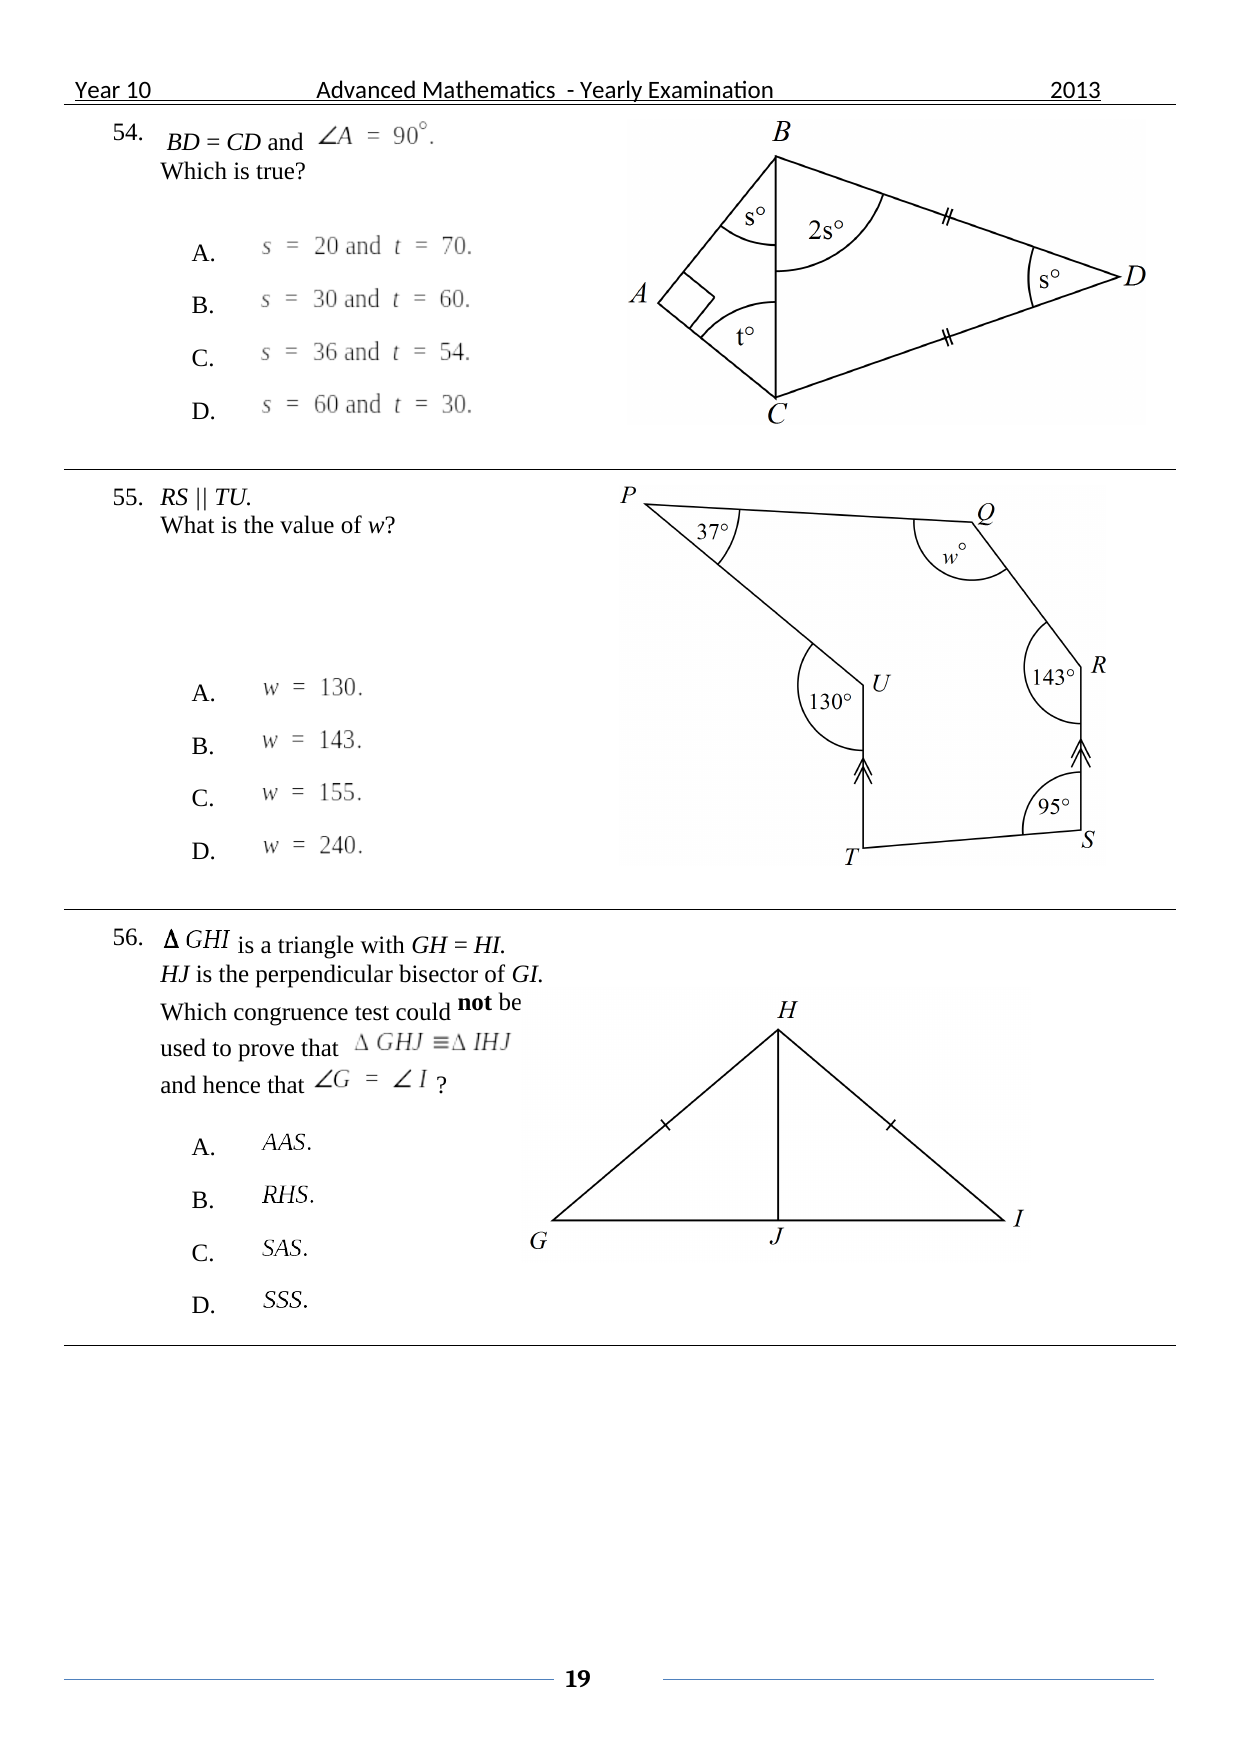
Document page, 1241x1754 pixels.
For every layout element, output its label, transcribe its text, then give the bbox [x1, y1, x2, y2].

table_cell BD = CD and Which is true? A. B. C. D. [149, 105, 1176, 469]
picture [520, 987, 1031, 1263]
table_cell [64, 105, 149, 469]
table_cell is a triangle with GH = HI. HJ is the perpendicular bisector of GI. Which congruence test could not be used to prove that and hence that ? A. B. C. D. [149, 910, 1176, 1344]
table_cell [64, 910, 149, 1344]
table_cell RS || TU. What is the value of w? A. B. C. D. [149, 470, 1176, 909]
picture [626, 119, 1146, 425]
picture [618, 485, 1107, 866]
table_cell [64, 470, 149, 909]
